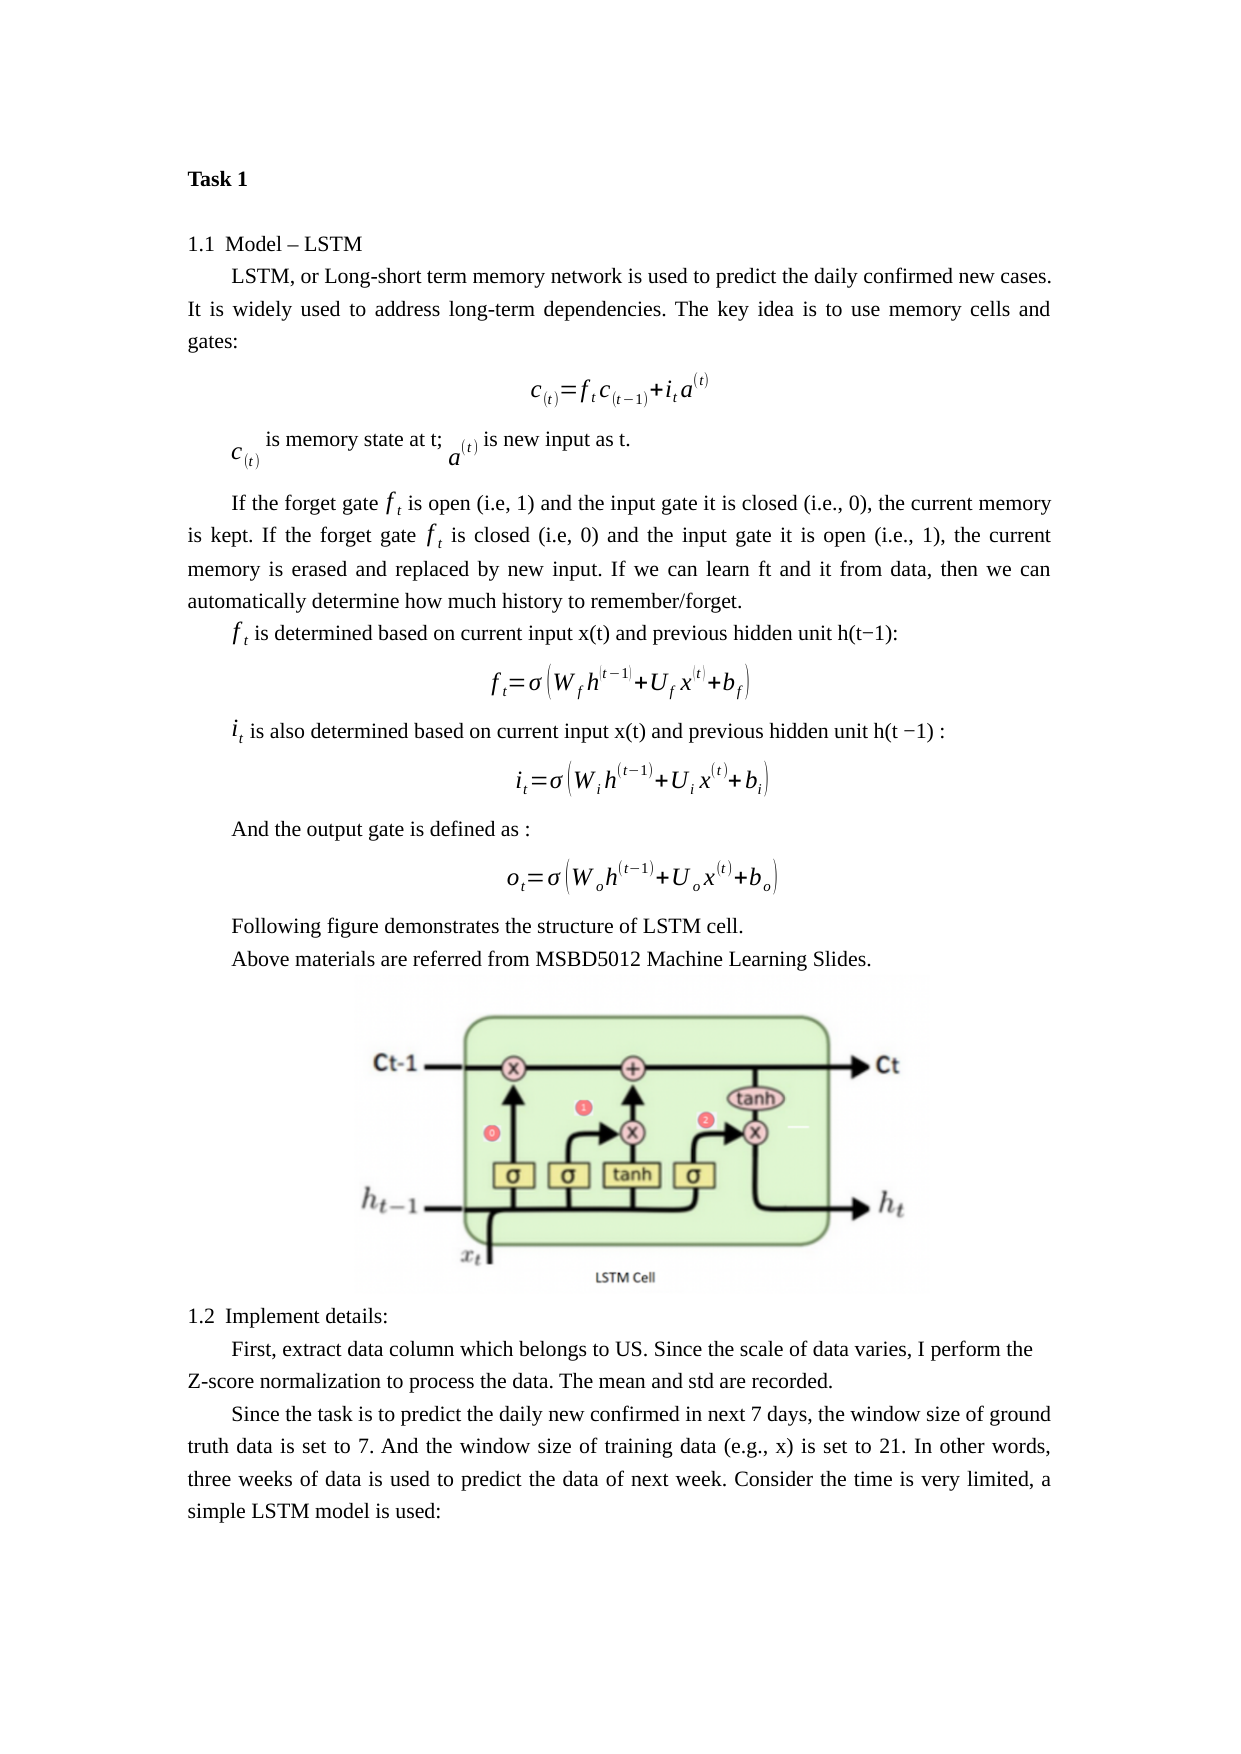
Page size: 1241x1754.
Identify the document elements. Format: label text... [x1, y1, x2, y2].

text Task 1 [187, 162, 1053, 194]
list And the output gate is defined as : [187, 812, 1053, 844]
list Above materials are referred from MSBD5012 Machine Learning Slides. [187, 942, 1053, 974]
list is also determined based on current input x(t) and previous hidden unit h(t −1) : [187, 714, 1053, 747]
list Following figure demonstrates the structure of LSTM cell. [187, 909, 1053, 942]
list Implement details: [187, 1299, 1053, 1332]
list LSTM, or Long-short term memory network is used to predict the daily confirmed new cases. It is widely used to address long-term dependencies. The key idea is to use memory cells and gates: [187, 259, 1053, 357]
list If the forget gate is open (i.e, 1) and the input gate it is closed (i.e., 0), the current memory is kept. If the forget gate is closed (i.e, 0) and the input gate it is open (i.e., 1), the current memory is erased and replaced by new input. If we can learn ft and it from data, then we can automatically determine how much history to remember/forget. [187, 487, 1053, 617]
list Since the task is to predict the daily new confirmed in next 7 days, the window size of ground truth data is set to 7. And the window size of training data (e.g., x) is set to 21. In other words, three weeks of data is used to predict the data of next week. Consider the time is very limited, a simple LSTM model is used: [187, 1397, 1053, 1527]
picture [353, 974, 931, 1294]
list Model – LSTM [187, 227, 1053, 259]
list is determined based on current input x(t) and previous hidden unit h(t−1): [187, 617, 1053, 649]
list First, extract data column which belongs to US. Since the scale of data varies, I perform the Z-score normalization to process the data. The mean and std are recorded. [187, 1332, 1053, 1397]
list is memory state at t; is new input as t. [187, 422, 1053, 487]
